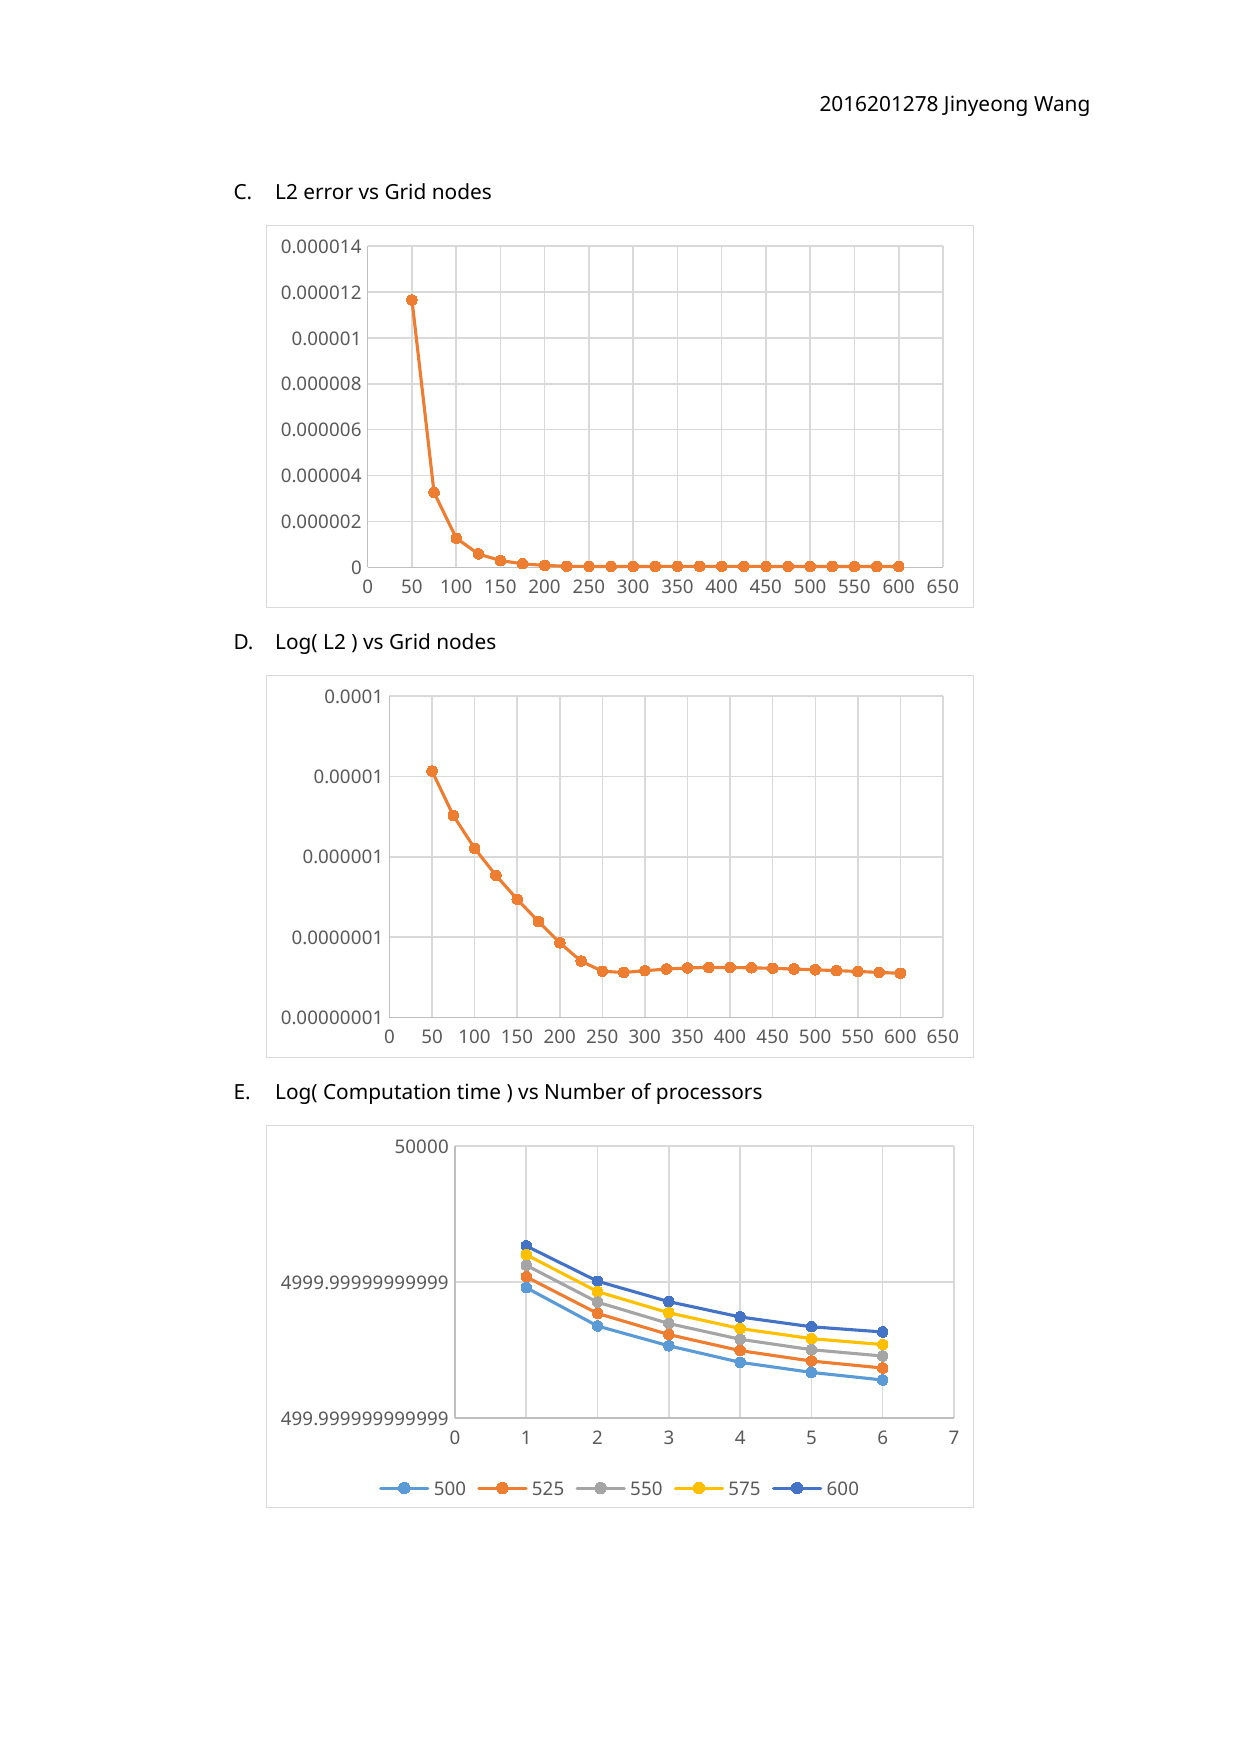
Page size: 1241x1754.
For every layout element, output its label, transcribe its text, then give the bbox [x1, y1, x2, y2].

list Log( Computation time ) vs Number of processors [233, 1077, 1090, 1106]
list Log( L2 ) vs Grid nodes [233, 627, 1090, 656]
list L2 error vs Grid nodes [233, 177, 1090, 206]
